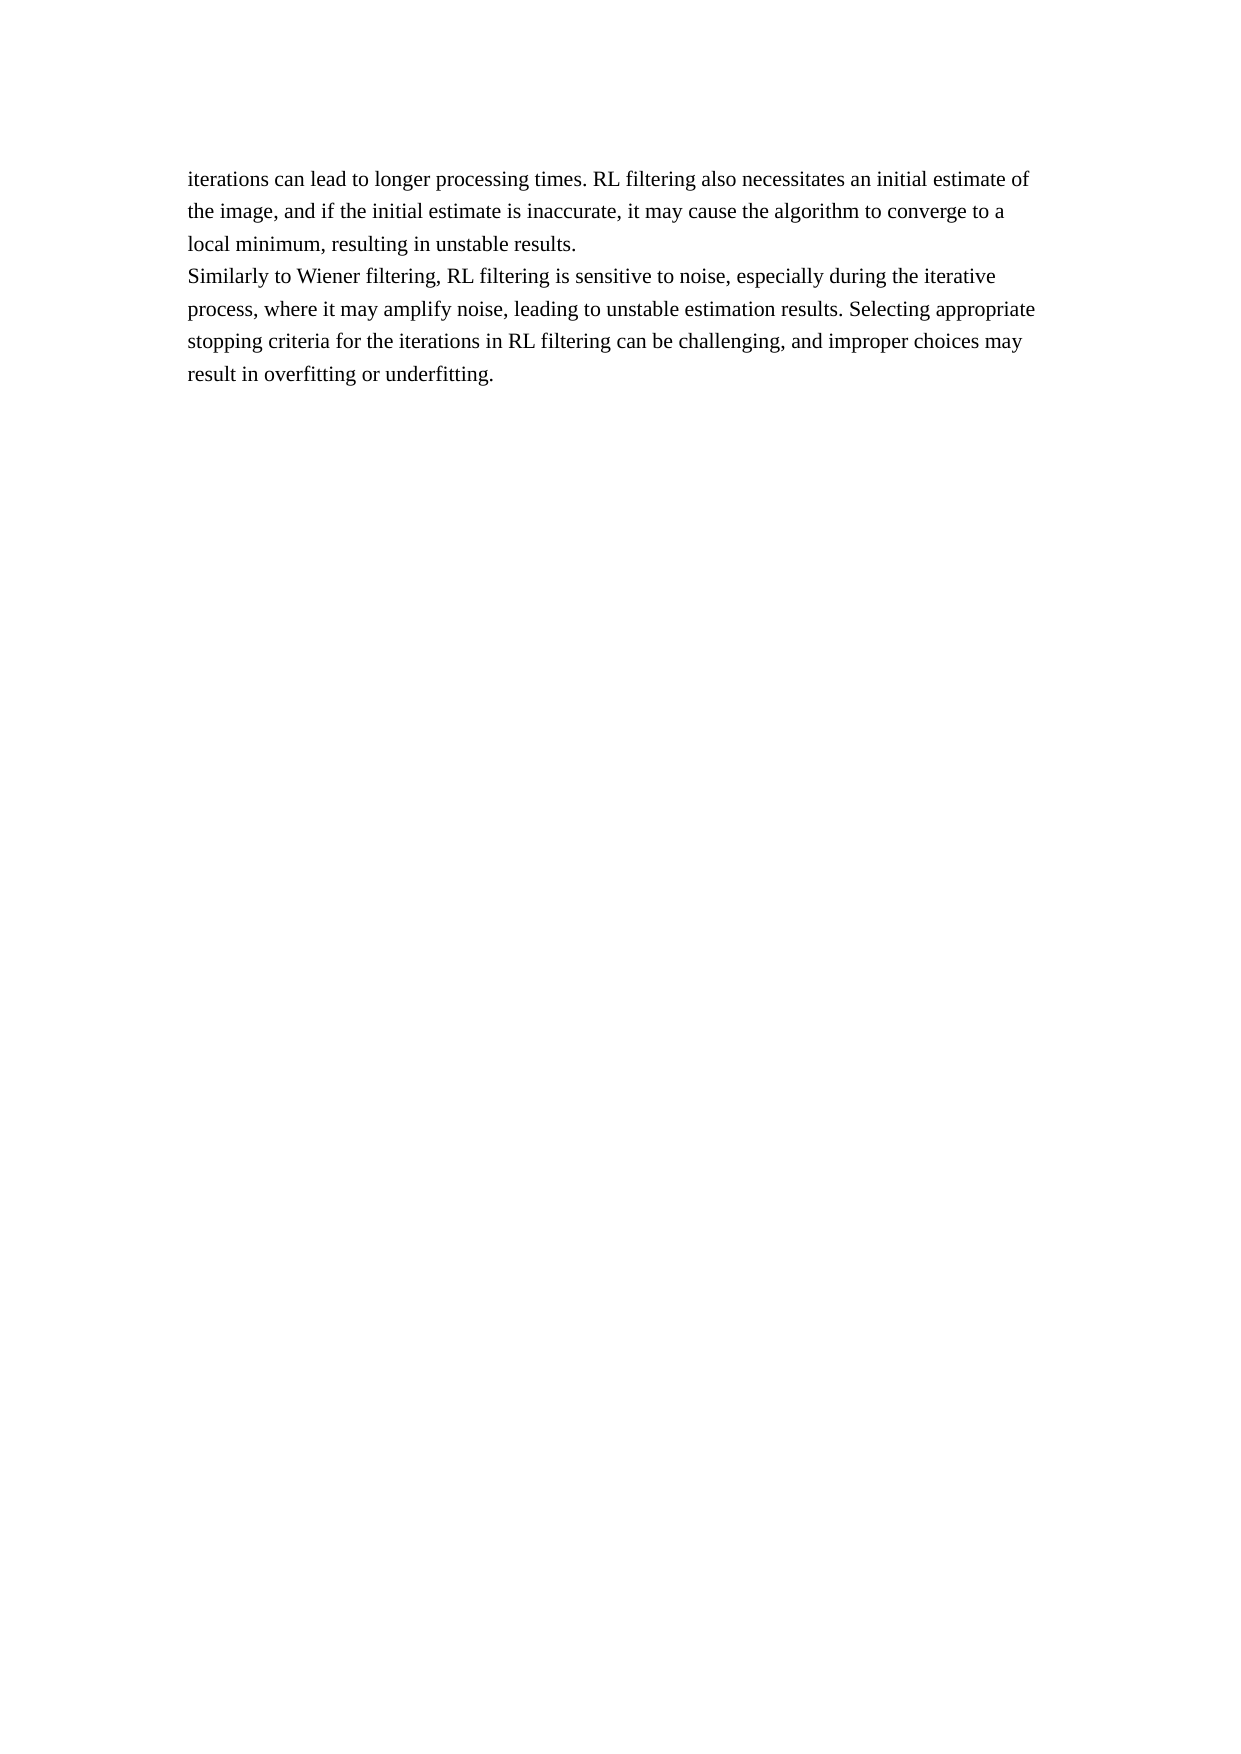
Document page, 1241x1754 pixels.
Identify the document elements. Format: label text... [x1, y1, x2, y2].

text Similarly to Wiener filtering, RL filtering is sensitive to noise, especially during the iterative process, where it may amplify noise, leading to unstable estimation results. Selecting appropriate stopping criteria for the iterations in RL filtering can be challenging, and improper choices may result in overfitting or underfitting. [187, 259, 1053, 389]
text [187, 162, 1053, 259]
